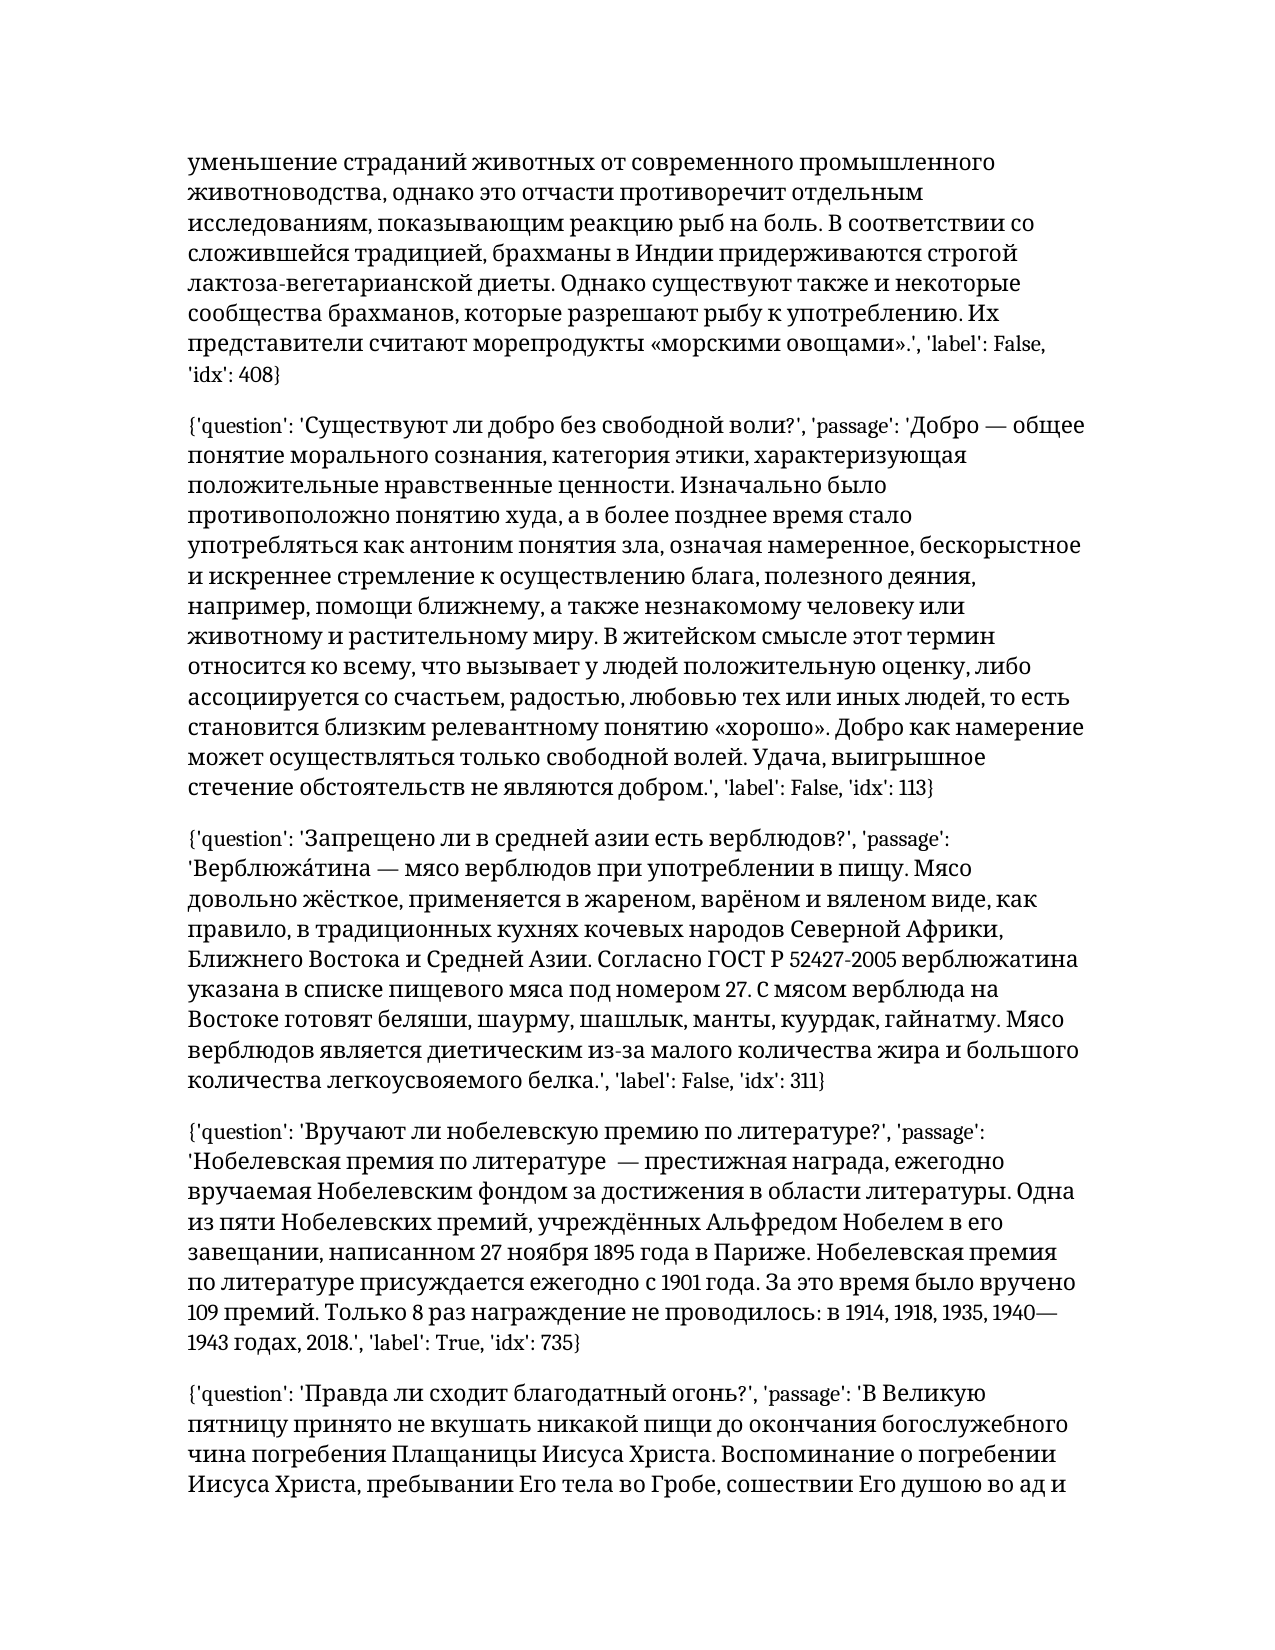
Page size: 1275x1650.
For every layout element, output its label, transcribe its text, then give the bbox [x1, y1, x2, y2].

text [187, 1381, 1087, 1498]
text {'question': 'Вручают ли нобелевскую премию по литературе?', 'passage': 'Нобелевская премия по литературе — престижная награда, ежегодно вручаемая Нобелевским фондом за достижения в области литературы. Одна из пяти Нобелевских премий, учреждённых Альфредом Нобелем в его завещании, написанном 27 ноября 1895 года в Париже. Нобелевская премия по литературе присуждается ежегодно с 1901 года. За это время было вручено 109 премий. Только 8 раз награждение не проводилось: в 1914, 1918, 1935, 1940—1943 годах, 2018.', 'label': True, 'idx': 735} [187, 1119, 1087, 1357]
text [187, 150, 1087, 388]
text {'question': 'Запрещено ли в средней азии есть верблюдов?', 'passage': 'Верблюжа́тина — мясо верблюдов при употреблении в пищу. Мясо довольно жёсткое, применяется в жареном, варёном и вяленом виде, как правило, в традиционных кухнях кочевых народов Северной Африки, Ближнего Востока и Средней Азии. Согласно ГОСТ Р 52427-2005 верблюжатина указана в списке пищевого мяса под номером 27. C мясом верблюда на Востоке готовят беляши, шаурму, шашлык, манты, куурдак, гайнатму. Мясо верблюдов является диетическим из-за малого количества жира и большого количества легкоусвояемого белка.', 'label': False, 'idx': 311} [187, 826, 1087, 1094]
text {'question': 'Существуют ли добро без свободной воли?', 'passage': 'Добро — общее понятие морального сознания, категория этики, характеризующая положительные нравственные ценности. Изначально было противоположно понятию худа, а в более позднее время стало употребляться как антоним понятия зла, означая намеренное, бескорыстное и искреннее стремление к осуществлению блага, полезного деяния, например, помощи ближнему, а также незнакомому человеку или животному и растительному миру. В житейском смысле этот термин относится ко всему, что вызывает у людей положительную оценку, либо ассоциируется со счастьем, радостью, любовью тех или иных людей, то есть становится близким релевантному понятию «хорошо». Добро как намерение может осуществляться только свободной волей. Удача, выигрышное стечение обстоятельств не являются добром.', 'label': False, 'idx': 113} [187, 412, 1087, 801]
